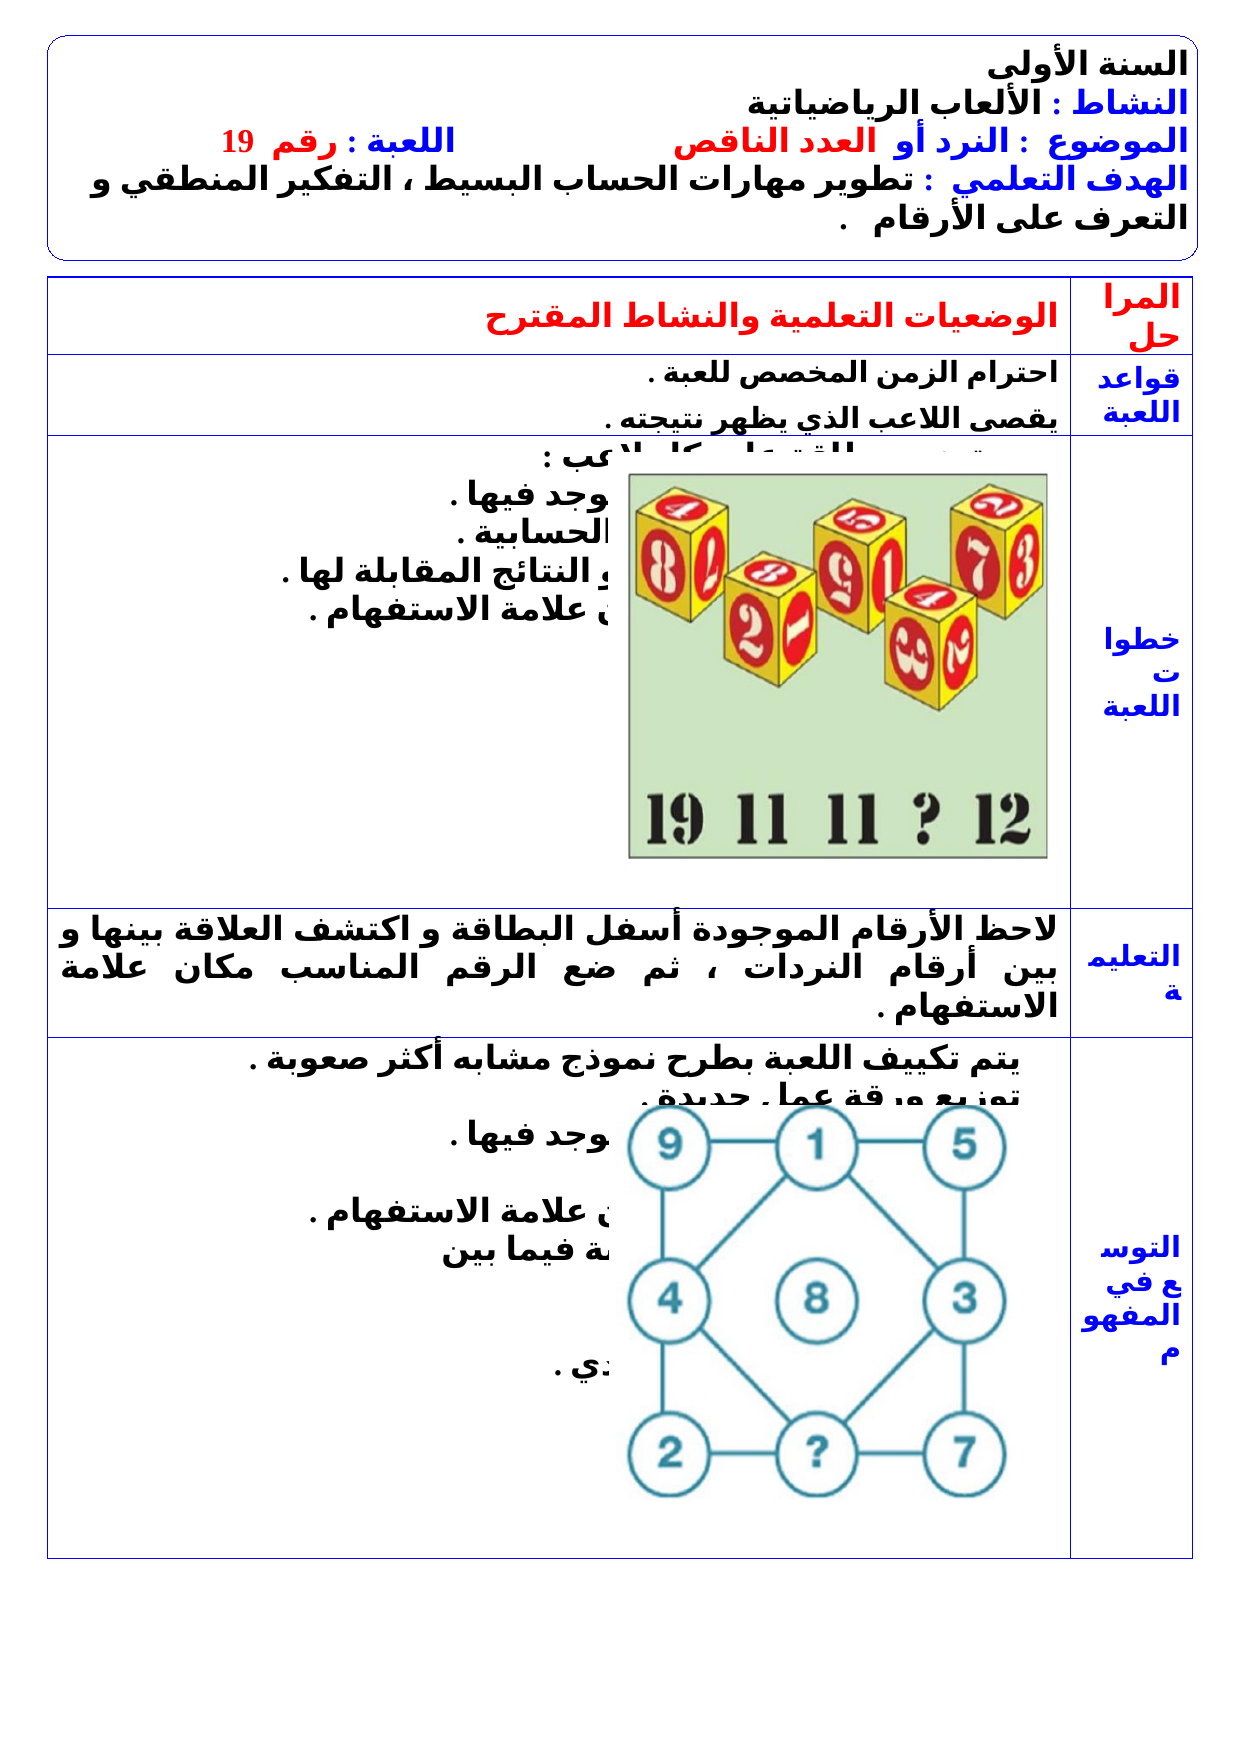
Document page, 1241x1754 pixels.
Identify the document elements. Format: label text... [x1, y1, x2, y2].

table_cell احترام الزمن المخصص للعبة . يقصى اللاعب الذي يظهر نتيجته . [48, 355, 1070, 435]
picture [608, 452, 1063, 872]
table_cell يتم تكييف اللعبة بطرح نموذج مشابه أكثر صعوبة . توزيع ورقة عمل جديدة . - لاحظ جيدا البطاقة ماذا يوجد فيها . - أوجد العلاقة بين الأعداد . - اكتب العدد المناسب مكان علامة الاستفهام . عرض الأعمال و المقارنة فيما بين المتعلمين . التصحيح الجماعي ثم الفردي . [48, 1038, 1070, 1557]
table_cell التوسع في المفهوم [1071, 1038, 1192, 1557]
table_cell التعليمة [1071, 909, 1192, 1037]
table_cell لاحظ الأرقام الموجودة أسفل البطاقة و اكتشف العلاقة بينها و بين أرقام النردات ، ثم ضع الرقم المناسب مكان علامة الاستفهام . [48, 909, 1070, 1037]
picture [609, 1105, 1029, 1509]
table_cell قواعد اللعبة [1071, 355, 1192, 435]
table_header الوضعيات التعلمية والنشاط المقترح [48, 278, 1070, 354]
table_cell توزيع بطاقة على كل لاعب : - لاحظ جيدا البطاقة ماذا يوجد فيها . - التعرف على نوع العملية الحسابية . - أوجد العلاقة بين الأعداد و النتائج المقابلة لها . - اكتب العدد المناسب مكان علامة الاستفهام . - ترك فرصة للإجابة [48, 436, 1070, 908]
table_cell خطوات اللعبة [1071, 436, 1192, 908]
table_header المراحل [1071, 278, 1192, 354]
